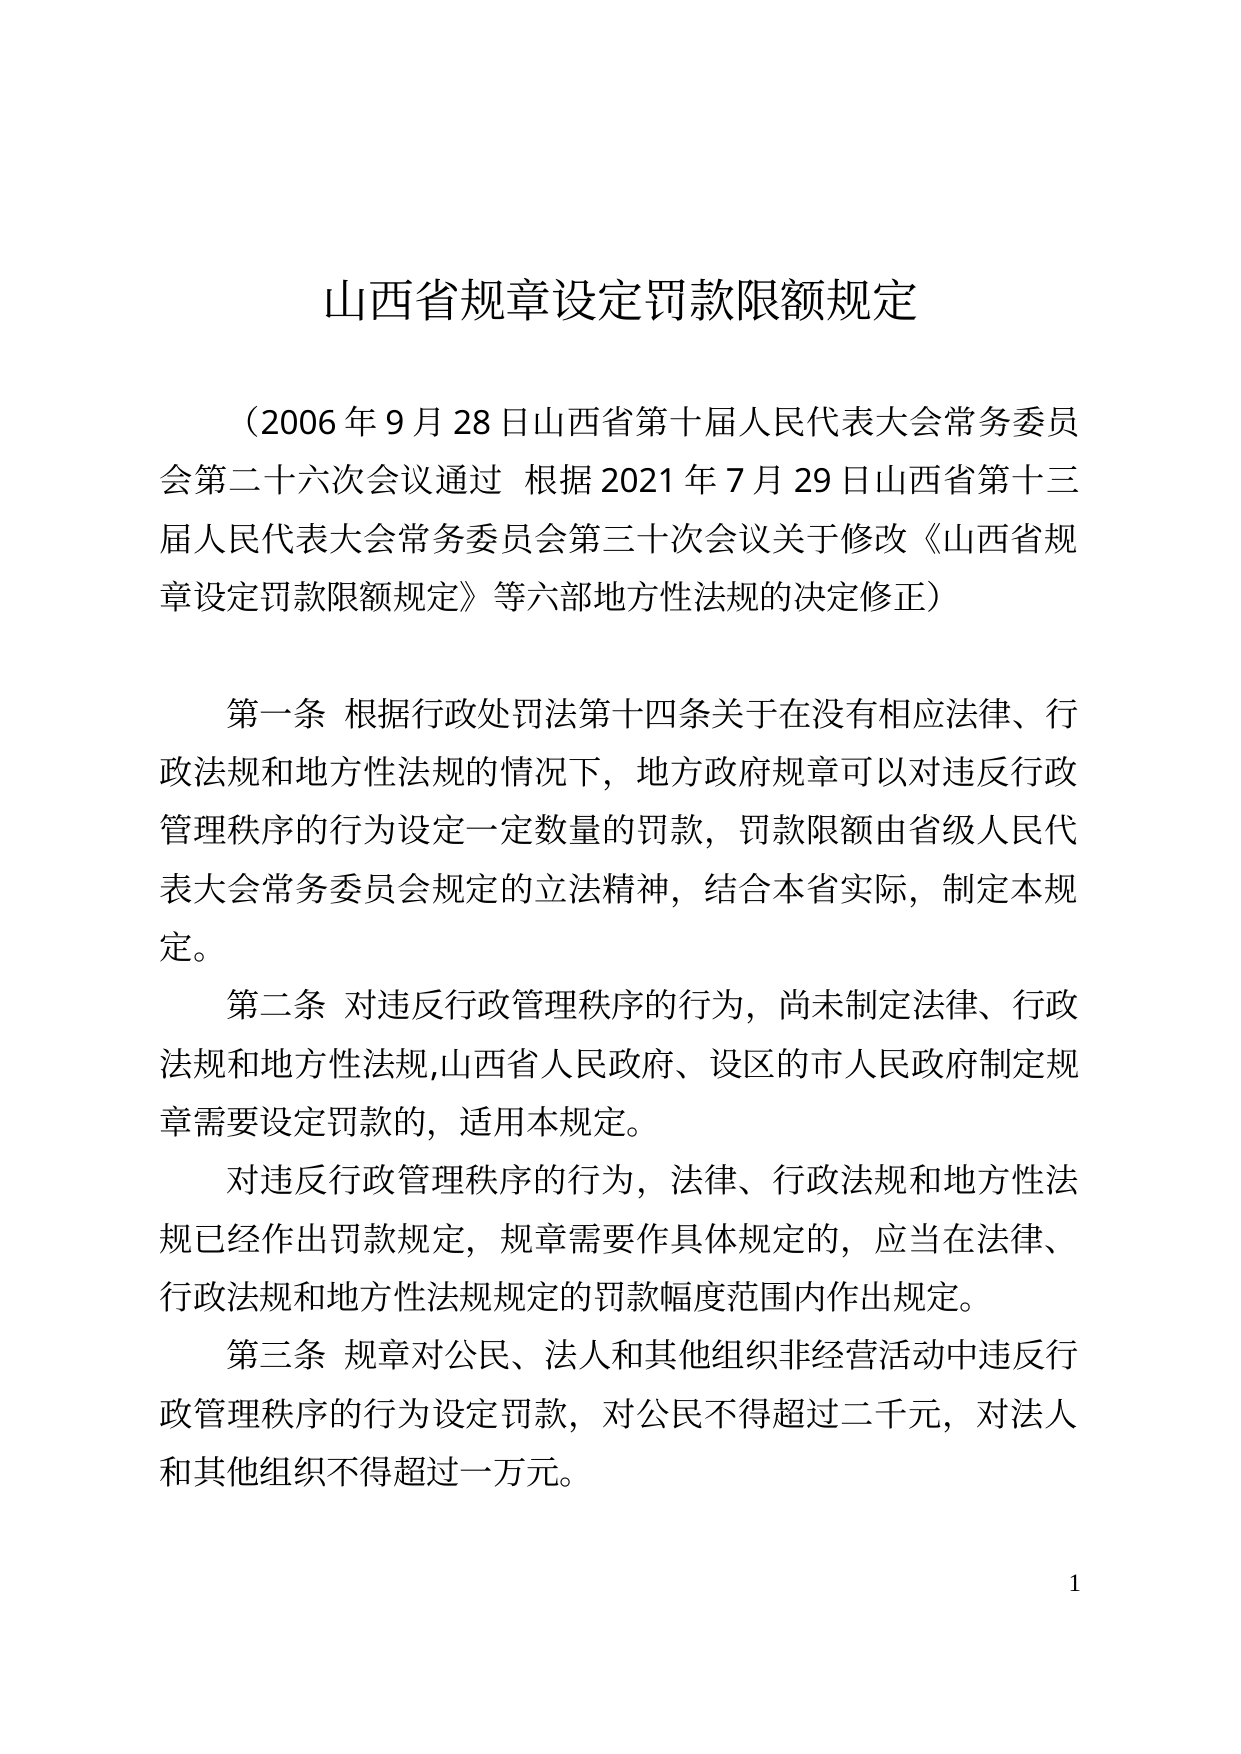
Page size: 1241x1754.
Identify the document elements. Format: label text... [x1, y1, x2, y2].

text 对违反行政管理秩序的行为，法律、行政法规和地方性法规已经作出罚款规定，规章需要作具体规定的，应当在法律、行政法规和地方性法规规定的罚款幅度范围内作出规定。 [159, 1146, 1081, 1321]
text 第三条 规章对公民、法人和其他组织非经营活动中违反行政管理秩序的行为设定罚款，对公民不得超过二千元，对法人和其他组织不得超过一万元。 [159, 1321, 1081, 1496]
text 第一条 根据行政处罚法第十四条关于在没有相应法律、行政法规和地方性法规的情况下，地方政府规章可以对违反行政管理秩序的行为设定一定数量的罚款，罚款限额由省级人民代表大会常务委员会规定的立法精神，结合本省实际，制定本规定。 [159, 679, 1081, 971]
text 第二条 对违反行政管理秩序的行为，尚未制定法律、行政法规和地方性法规,山西省人民政府、设区的市人民政府制定规章需要设定罚款的，适用本规定。 [159, 971, 1081, 1146]
text 山西省规章设定罚款限额规定 [159, 271, 1081, 329]
text （2006年9月28日山西省第十届人民代表大会常务委员会第二十六次会议通过 根据2021年7月29日山西省第十三届人民代表大会常务委员会第三十次会议关于修改《山西省规章设定罚款限额规定》等六部地方性法规的决定修正） [159, 388, 1081, 621]
